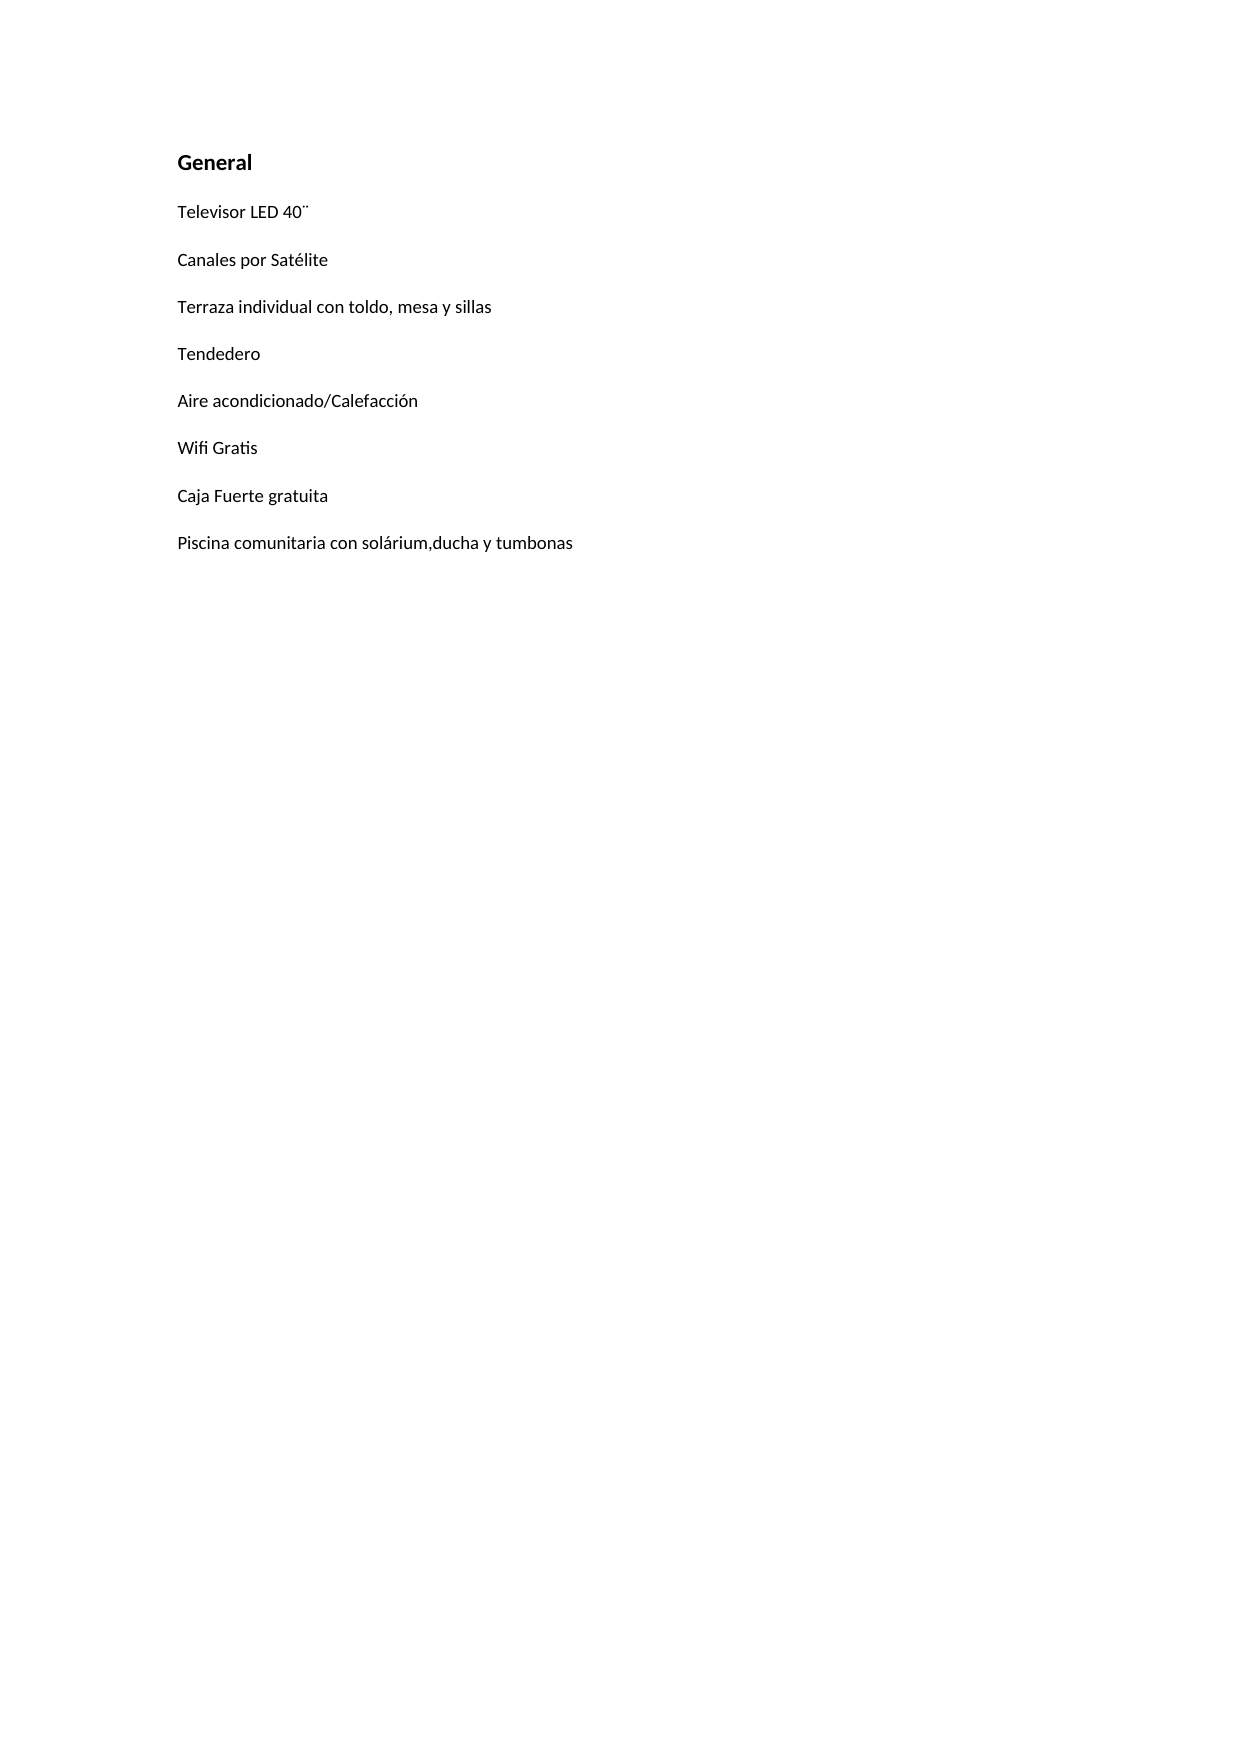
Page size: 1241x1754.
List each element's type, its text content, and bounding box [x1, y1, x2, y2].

text Terraza individual con toldo, mesa y sillas [177, 295, 1063, 318]
text Televisor LED 40¨ [177, 201, 1063, 223]
text Tendedero [177, 342, 1063, 365]
text Canales por Satélite [177, 248, 1063, 271]
text Wifi Gratis [177, 437, 1063, 459]
text Aire acondicionado/Calefacción [177, 389, 1063, 412]
text General [177, 148, 1063, 176]
text Caja Fuerte gratuita [177, 484, 1063, 507]
text Piscina comunitaria con solárium,ducha y tumbonas [177, 531, 1063, 554]
